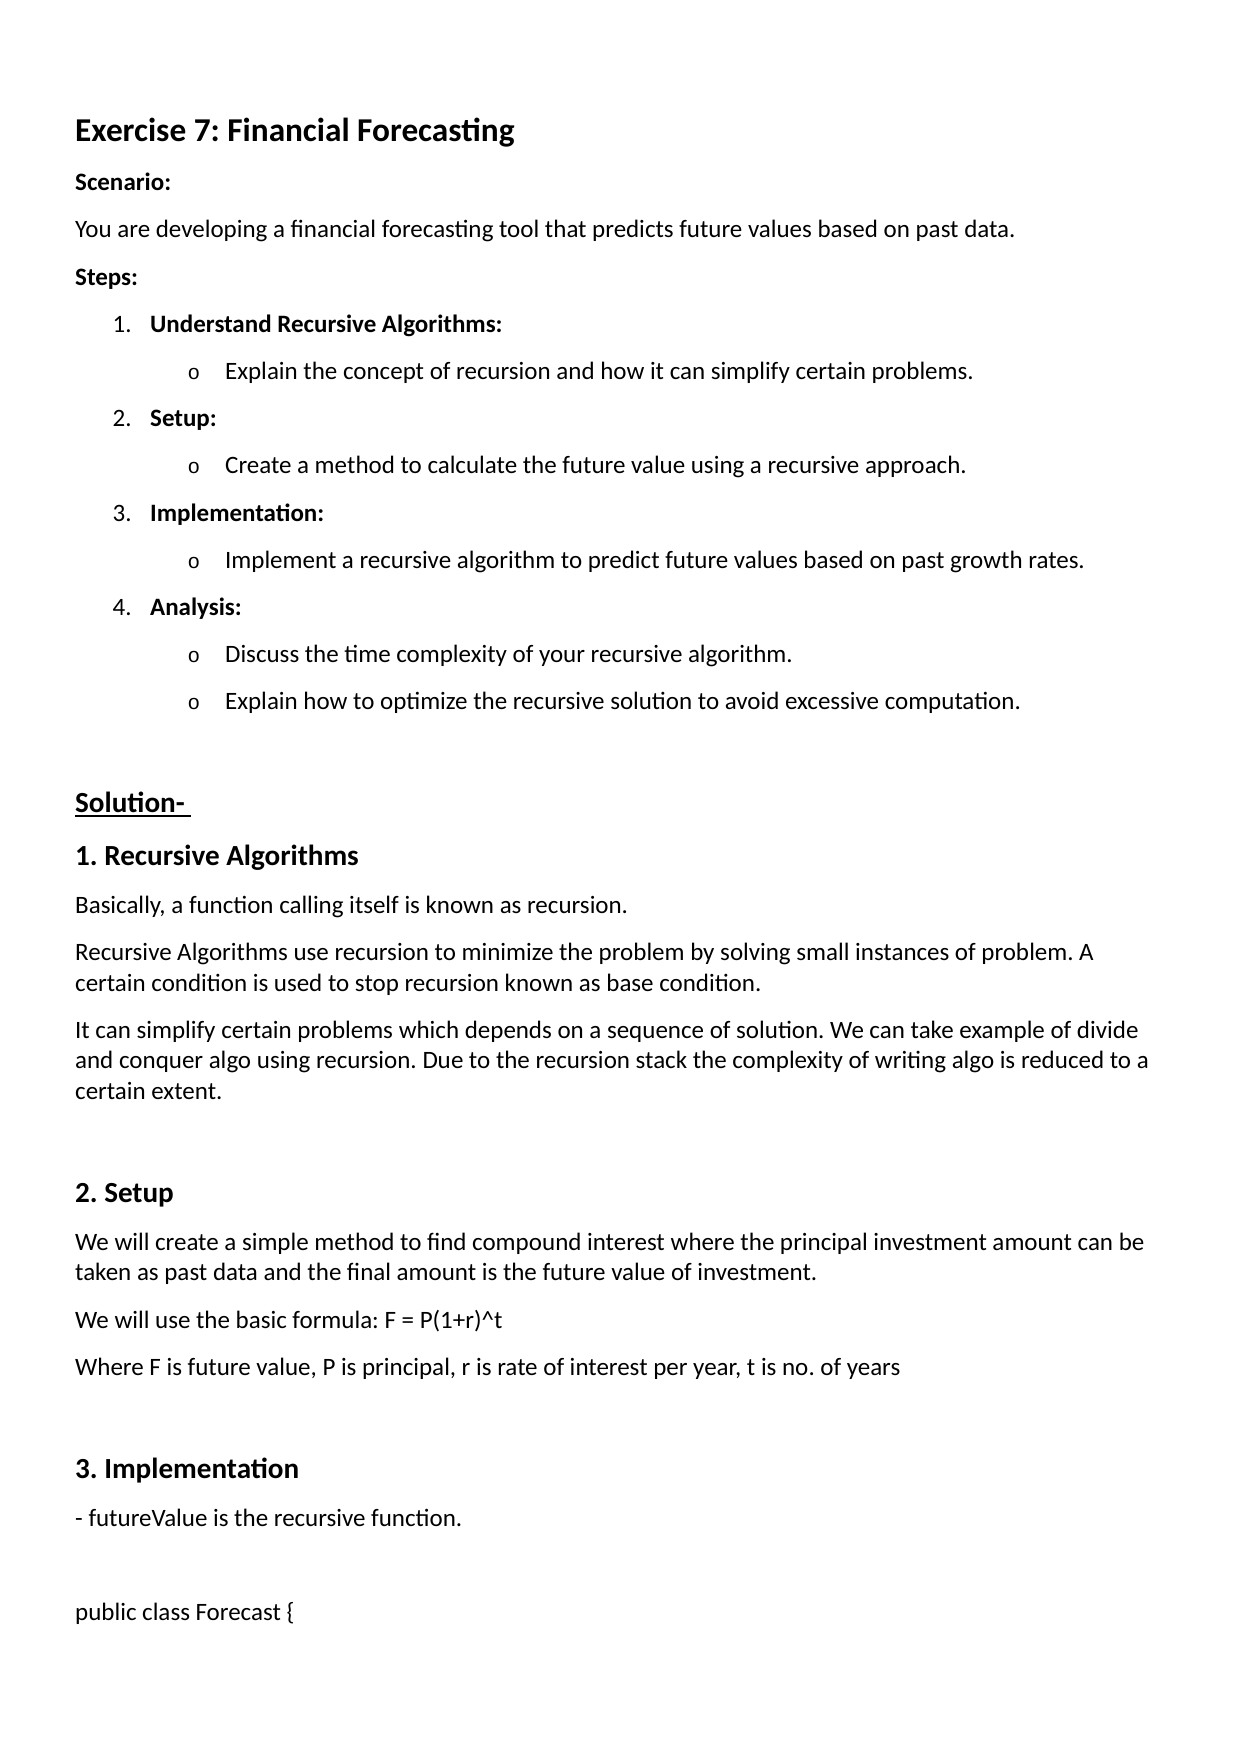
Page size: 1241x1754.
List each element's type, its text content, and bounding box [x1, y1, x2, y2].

text It can simplify certain problems which depends on a sequence of solution. We can take example of divide and conquer algo using recursion. Due to the recursion stack the complexity of writing algo is reduced to a certain extent. [75, 1014, 1165, 1105]
list Implement a recursive algorithm to predict future values based on past growth rates. [187, 544, 1165, 574]
list Discuss the time complexity of your recursive algorithm. [187, 638, 1165, 669]
text 1. Recursive Algorithms [75, 837, 1165, 872]
text We will create a simple method to find compound interest where the principal investment amount can be taken as past data and the final amount is the future value of investment. [75, 1226, 1165, 1287]
text Steps: [75, 261, 1165, 291]
list Setup: [112, 402, 1165, 433]
text Scenario: [75, 166, 1165, 197]
list Understand Recursive Algorithms: [112, 308, 1165, 338]
text Solution- [75, 784, 1165, 820]
list Analysis: [112, 591, 1165, 622]
text Where F is future value, P is principal, r is rate of interest per year, t is no. of years [75, 1351, 1165, 1381]
list Implementation: [112, 497, 1165, 527]
text Exercise 7: Financial Forecasting [75, 109, 1165, 150]
text We will use the basic formula: F = P(1+r)^t [75, 1304, 1165, 1334]
text You are developing a financial forecasting tool that predicts future values based on past data. [75, 214, 1165, 244]
list Create a method to calculate the future value using a recursive approach. [187, 449, 1165, 480]
text Recursive Algorithms use recursion to minimize the problem by solving small instances of problem. A certain condition is used to stop recursion known as base condition. [75, 936, 1165, 997]
text public class Forecast { [75, 1596, 1165, 1627]
text Basically, a function calling itself is known as recursion. [75, 889, 1165, 919]
text 2. Setup [75, 1174, 1165, 1209]
list Explain how to optimize the recursive solution to avoid excessive computation. [187, 686, 1165, 716]
text 3. Implementation [75, 1450, 1165, 1485]
text - futureValue is the recursive function. [75, 1502, 1165, 1533]
list Explain the concept of recursion and how it can simplify certain problems. [187, 355, 1165, 386]
